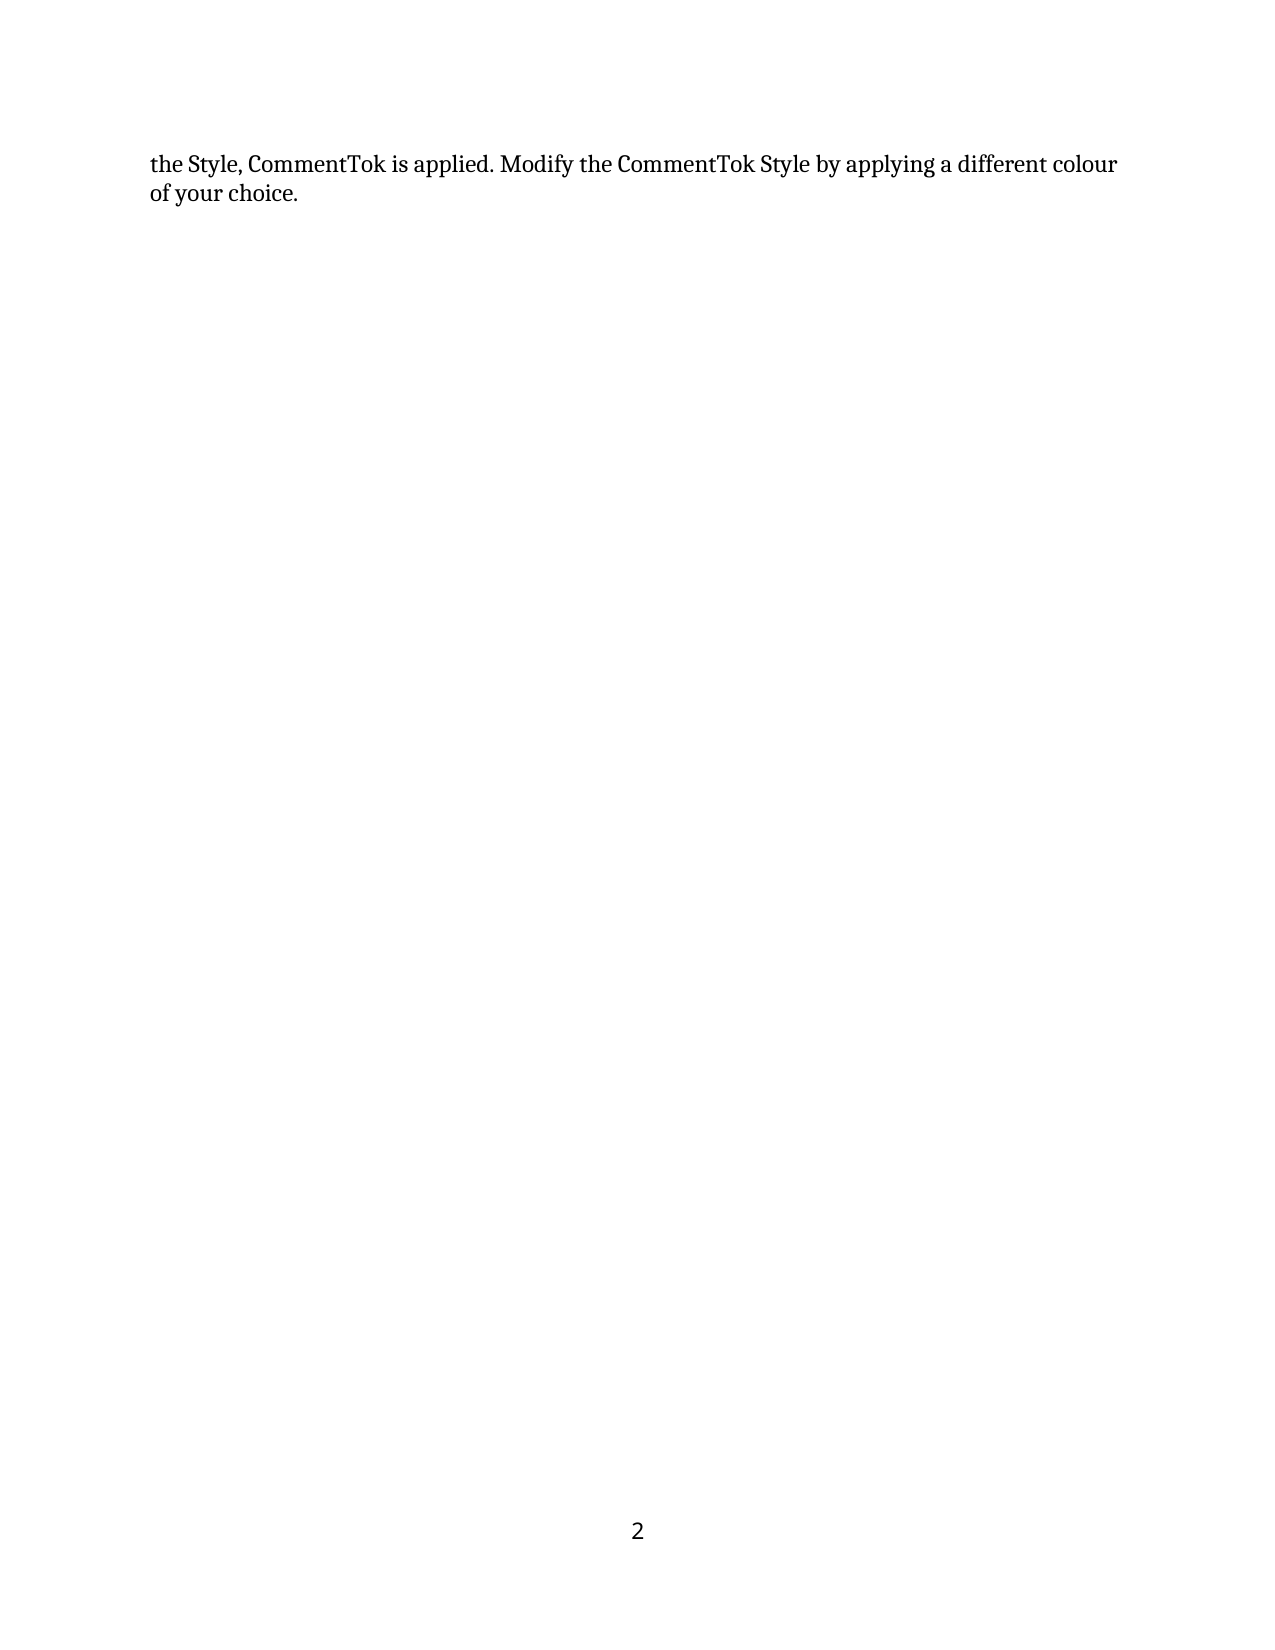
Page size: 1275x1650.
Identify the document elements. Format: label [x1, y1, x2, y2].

text [150, 150, 1125, 207]
